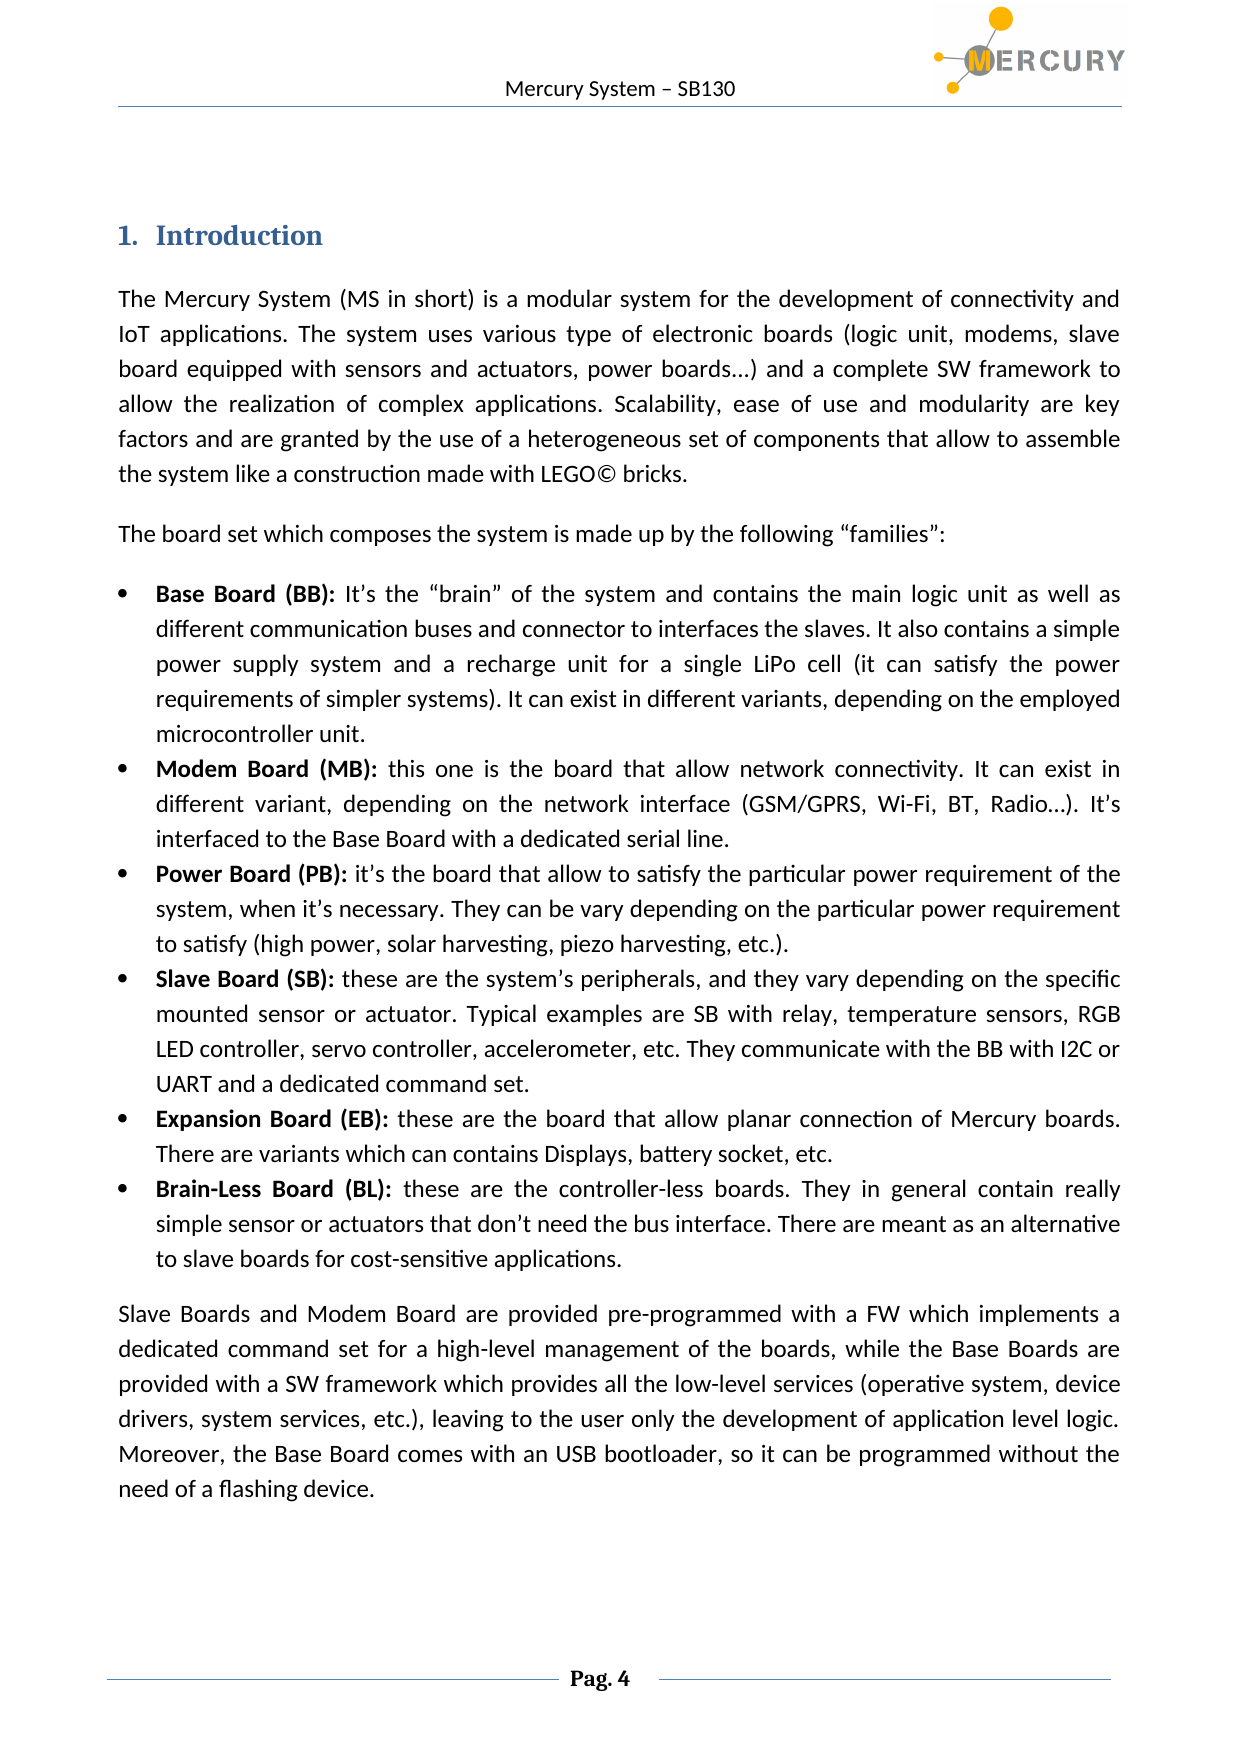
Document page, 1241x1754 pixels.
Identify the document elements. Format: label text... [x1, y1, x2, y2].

list Modem Board (MB): this one is the board that allow network connectivity. It can exist in different variant, depending on the network interface (GSM/GPRS, Wi-Fi, BT, Radio…). It’s interfaced to the Base Board with a dedicated serial line. [118, 753, 1122, 853]
list Expansion Board (EB): these are the board that allow planar connection of Mercury boards. There are variants which can contains Displays, battery socket, etc. [118, 1103, 1122, 1168]
text Slave Boards and Modem Board are provided pre-programmed with a FW which implements a dedicated command set for a high-level management of the boards, while the Base Boards are provided with a SW framework which provides all the low-level services (operative system, device drivers, system services, etc.), leaving to the user only the development of application level logic. Moreover, the Base Board comes with an USB bootloader, so it can be programmed without the need of a flashing device. [118, 1299, 1122, 1504]
picture [932, 2, 1129, 101]
list Slave Board (SB): these are the system’s peripherals, and they vary depending on the specific mounted sensor or actuator. Typical examples are SB with relay, temperature sensors, RGB LED controller, servo controller, accelerometer, etc. They communicate with the BB with I2C or UART and a dedicated command set. [118, 963, 1122, 1098]
list Brain-Less Board (BL): these are the controller-less boards. They in general contain really simple sensor or actuators that don’t need the bus interface. There are meant as an alternative to slave boards for cost-sensitive applications. [118, 1173, 1122, 1273]
text The board set which composes the system is made up by the following “families”: [118, 518, 1122, 548]
list Power Board (PB): it’s the board that allow to satisfy the particular power requirement of the system, when it’s necessary. They can be vary depending on the particular power requirement to satisfy (high power, solar harvesting, piezo harvesting, etc.). [118, 858, 1122, 958]
list Base Board (BB): It’s the “brain” of the system and contains the main logic unit as well as different communication buses and connector to interfaces the slaves. It also contains a simple power supply system and a recharge unit for a single LiPo cell (it can satisfy the power requirements of simpler systems). It can exist in different variants, depending on the employed microcontroller unit. [118, 578, 1122, 748]
text The Mercury System (MS in short) is a modular system for the development of connectivity and IoT applications. The system uses various type of electronic boards (logic unit, modems, slave board equipped with sensors and actuators, power boards...) and a complete SW framework to allow the realization of complex applications. Scalability, ease of use and modularity are key factors and are granted by the use of a heterogeneous set of components that allow to assemble the system like a construction made with LEGO© bricks. [118, 283, 1122, 488]
subtitle Introduction [118, 219, 1122, 253]
